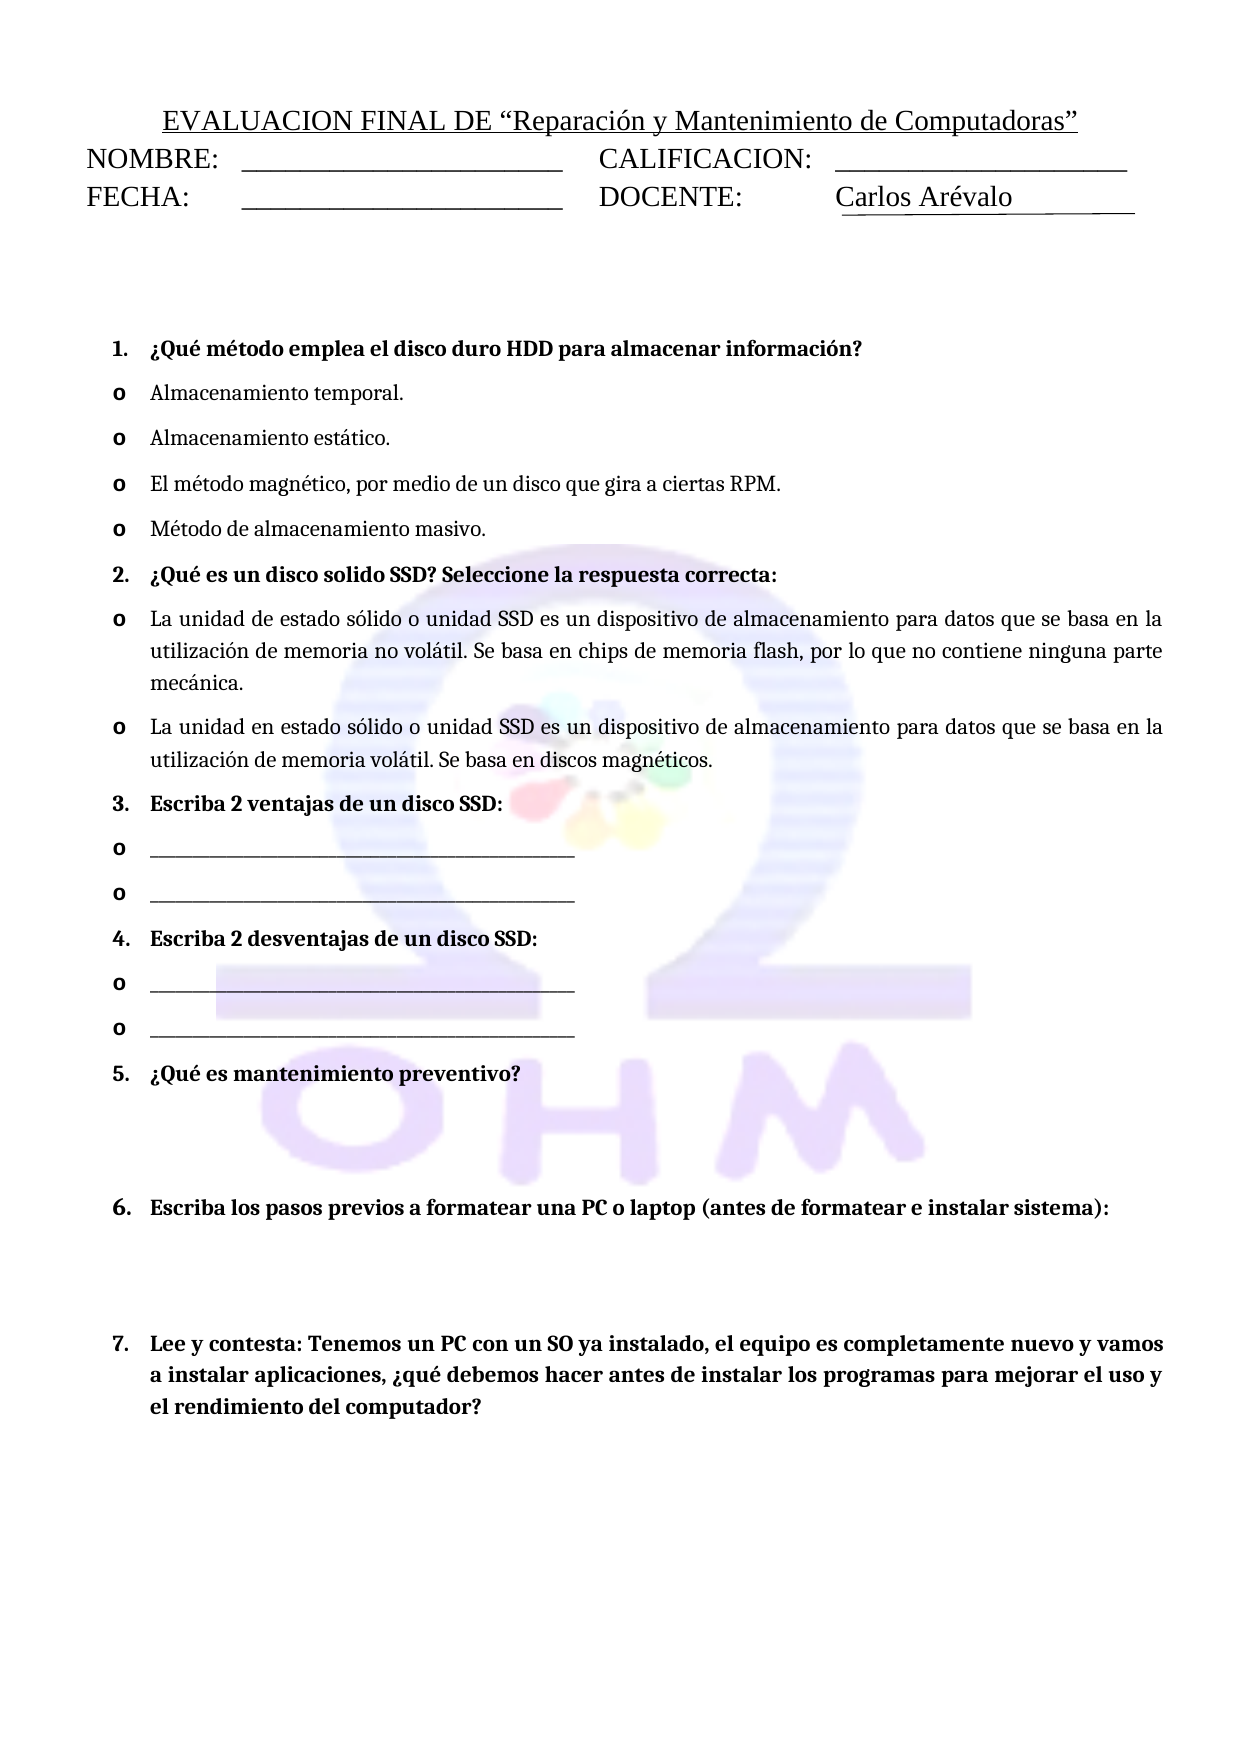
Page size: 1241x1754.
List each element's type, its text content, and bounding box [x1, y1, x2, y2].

list Método de almacenamiento masivo. [112, 516, 1165, 543]
text EVALUACION FINAL DE “Reparación y Mantenimiento de Computadoras” [75, 103, 1165, 136]
list Escriba los pasos previos a formatear una PC o laptop (antes de formatear e instalar sistema): [112, 1192, 1165, 1221]
list __________________________________________________ [112, 880, 1165, 907]
list La unidad de estado sólido o unidad SSD es un dispositivo de almacenamiento para datos que se basa en la utilización de memoria no volátil. Se basa en chips de memoria flash, por lo que no contiene ninguna parte mecánica. [112, 605, 1165, 696]
list Escriba 2 ventajas de un disco SSD: [112, 791, 1165, 817]
table_header NOMBRE: [75, 141, 230, 179]
list __________________________________________________ [112, 834, 1165, 862]
table_cell Carlos Arévalo [824, 179, 1138, 284]
table_cell ______________________ [230, 179, 587, 284]
table_cell DOCENTE: [588, 179, 824, 284]
list Almacenamiento temporal. [112, 380, 1165, 407]
list La unidad en estado sólido o unidad SSD es un dispositivo de almacenamiento para datos que se basa en la utilización de memoria volátil. Se basa en discos magnéticos. [112, 714, 1165, 773]
table_header CALIFICACION: [588, 141, 824, 179]
table_header ______________________ [230, 141, 587, 179]
list ¿Qué es mantenimiento preventivo? [112, 1060, 1165, 1087]
list __________________________________________________ [112, 969, 1165, 997]
table_cell FECHA: [75, 179, 230, 284]
list El método magnético, por medio de un disco que gira a ciertas RPM. [112, 471, 1165, 498]
list Almacenamiento estático. [112, 425, 1165, 453]
list ¿Qué método emplea el disco duro HDD para almacenar información? [112, 336, 1165, 362]
list ¿Qué es un disco solido SSD? Seleccione la respuesta correcta: [112, 561, 1165, 588]
table_header ____________________ [824, 141, 1138, 179]
list __________________________________________________ [112, 1015, 1165, 1042]
list Lee y contesta: Tenemos un PC con un SO ya instalado, el equipo es completamente nuevo y vamos a instalar aplicaciones, ¿qué debemos hacer antes de instalar los programas para mejorar el uso y el rendimiento del computador? [112, 1331, 1165, 1420]
list Escriba 2 desventajas de un disco SSD: [112, 925, 1165, 952]
